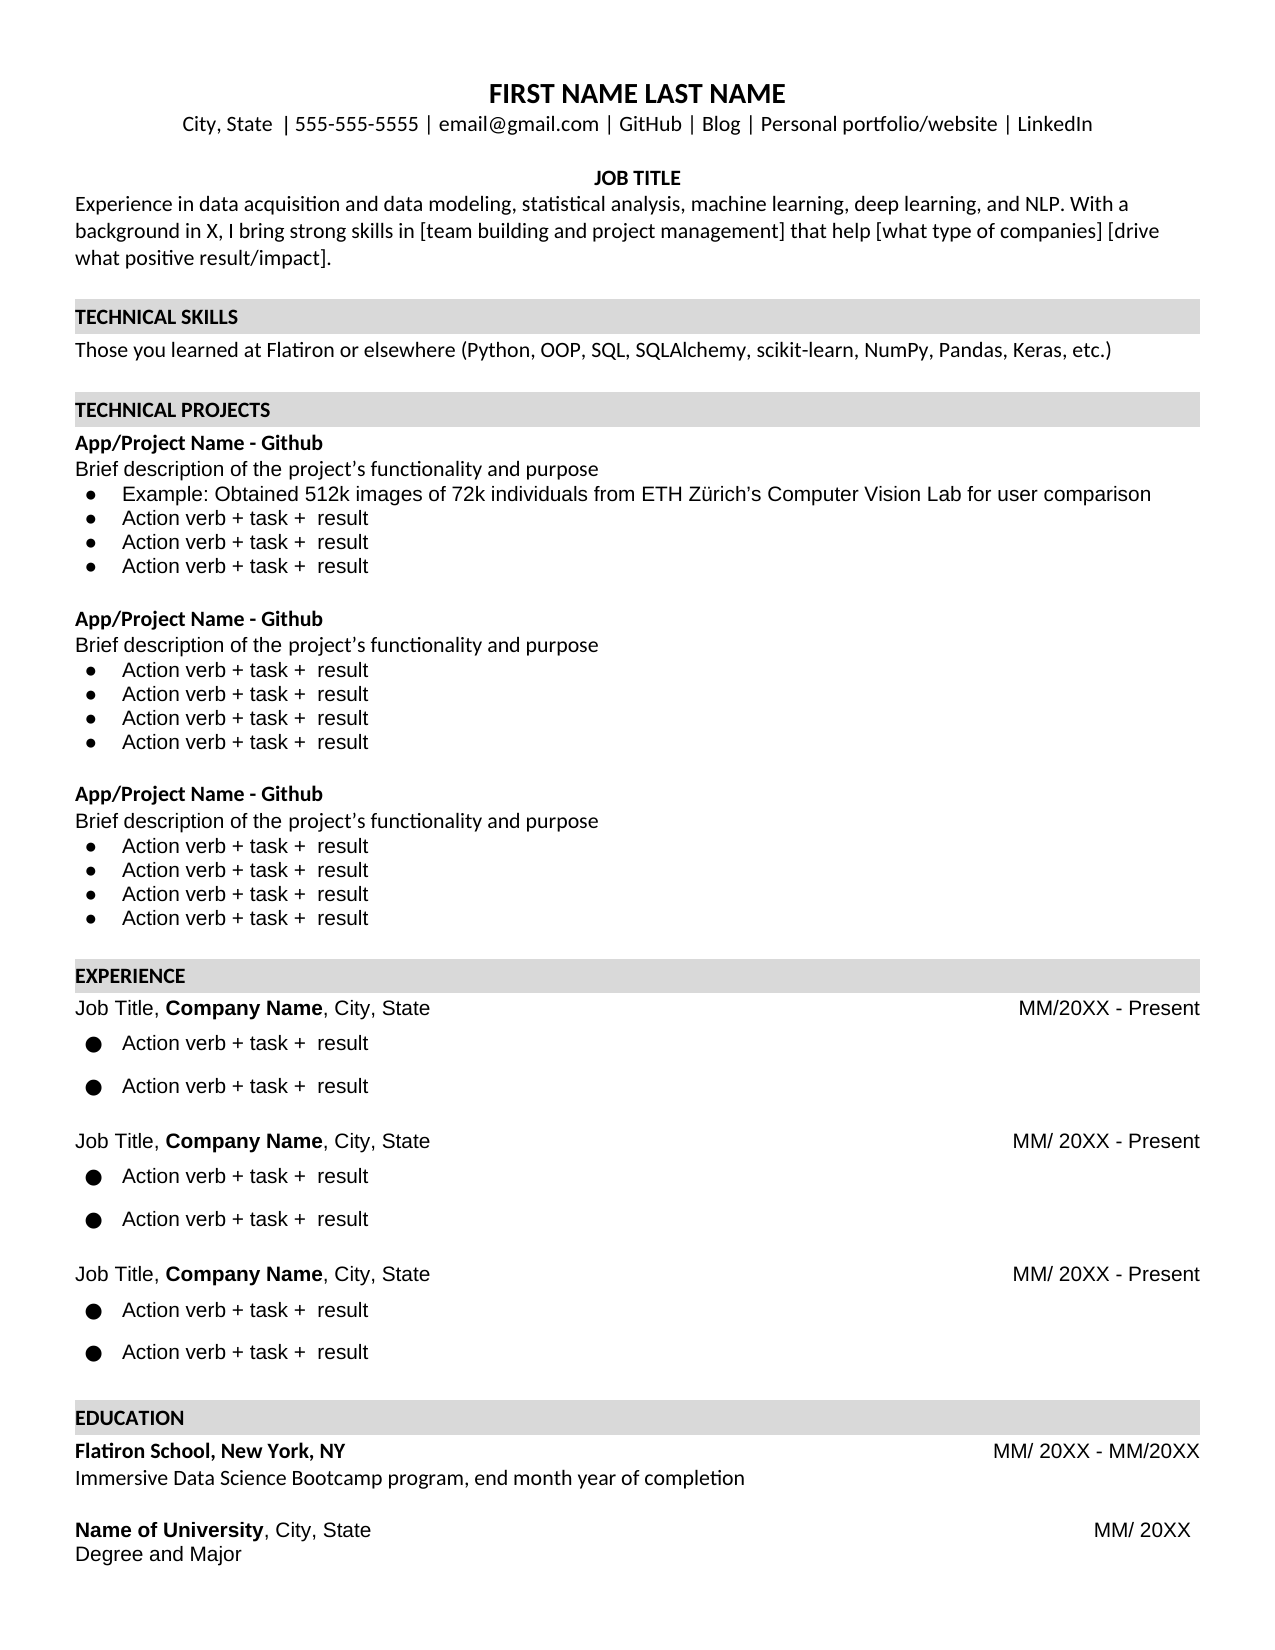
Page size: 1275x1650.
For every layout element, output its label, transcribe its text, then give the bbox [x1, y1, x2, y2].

list Action verb + task + result [84, 834, 1200, 858]
list Action verb + task + result [84, 1196, 1200, 1238]
text App/Project Name - Github [75, 781, 1200, 807]
text Job Title, Company Name, City, State MM/ 20XX - Present [75, 1129, 1200, 1153]
text Immersive Data Science Bootcamp program, end month year of completion [75, 1464, 1200, 1491]
list Action verb + task + result [84, 906, 1200, 930]
text EXPERIENCE [75, 959, 1200, 993]
list Action verb + task + result [84, 706, 1200, 730]
text Job Title, Company Name, City, State MM/20XX - Present [75, 996, 1200, 1019]
list Action verb + task + result [84, 882, 1200, 906]
list Action verb + task + result [84, 730, 1200, 754]
text Brief description of the project’s functionality and purpose [75, 631, 1200, 658]
text FIRST NAME LAST NAME [75, 75, 1200, 111]
list Action verb + task + result [84, 506, 1200, 530]
text TECHNICAL SKILLS [75, 299, 1200, 334]
text Flatiron School, New York, NY MM/ 20XX - MM/20XX [75, 1437, 1200, 1464]
list Action verb + task + result [84, 1153, 1200, 1196]
list Action verb + task + result [84, 1019, 1200, 1062]
text App/Project Name - Github [75, 429, 1200, 456]
text App/Project Name - Github [75, 605, 1200, 631]
list Action verb + task + result [84, 858, 1200, 882]
text Degree and Major [75, 1541, 1200, 1565]
text JOB TITLE [75, 164, 1200, 191]
text City, State | 555-555-5555 | email@gmail.com | GitHub | Blog | Personal portfolio/website | LinkedIn [75, 111, 1200, 137]
list Action verb + task + result [84, 682, 1200, 706]
text EDUCATION [75, 1400, 1200, 1435]
text Those you learned at Flatiron or elsewhere (Python, OOP, SQL, SQLAlchemy, scikit-learn, NumPy, Pandas, Keras, etc.) [75, 336, 1200, 363]
list Example: Obtained 512k images of 72k individuals from ETH Zürich’s Computer Vision Lab for user comparison [84, 482, 1200, 506]
list Action verb + task + result [84, 1329, 1200, 1372]
list Action verb + task + result [84, 1062, 1200, 1105]
text Brief description of the project’s functionality and purpose [75, 807, 1200, 834]
text Brief description of the project’s functionality and purpose [75, 456, 1200, 482]
list Action verb + task + result [84, 1286, 1200, 1329]
text Job Title, Company Name, City, State MM/ 20XX - Present [75, 1262, 1200, 1286]
text Name of University, City, State MM/ 20XX [75, 1517, 1200, 1541]
list Action verb + task + result [84, 530, 1200, 554]
text Experience in data acquisition and data modeling, statistical analysis, machine learning, deep learning, and NLP. With a background in X, I bring strong skills in [team building and project management] that help [what type of companies] [drive what positive result/impact]. [75, 191, 1200, 271]
list Action verb + task + result [84, 554, 1200, 578]
text TECHNICAL PROJECTS [75, 392, 1200, 427]
list Action verb + task + result [84, 658, 1200, 682]
